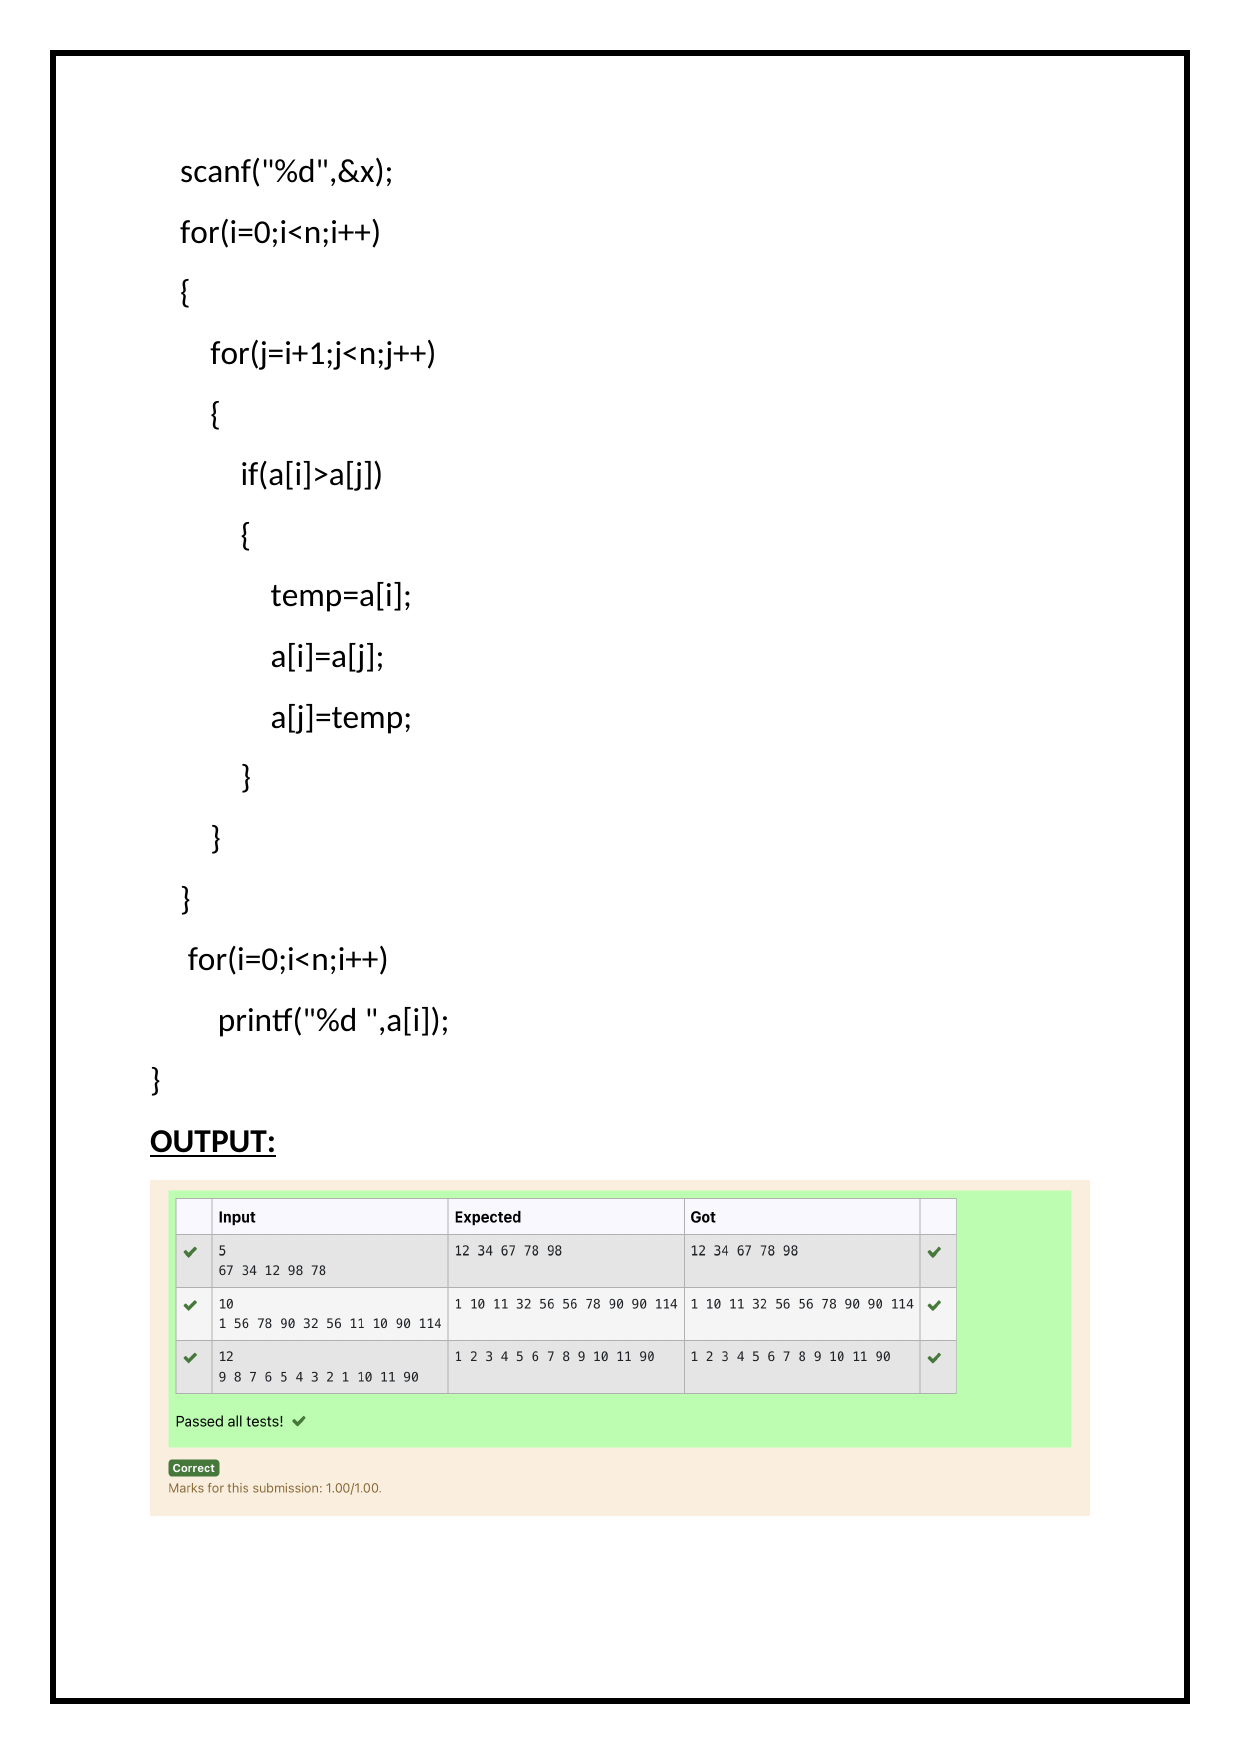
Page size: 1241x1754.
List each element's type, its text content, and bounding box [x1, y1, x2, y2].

text OUTPUT: [150, 1120, 1090, 1161]
text } [150, 1059, 1090, 1100]
text } [150, 817, 1090, 858]
text } [150, 877, 1090, 918]
text { [150, 271, 1090, 312]
text } [150, 756, 1090, 797]
text scanf("%d",&x); [150, 150, 1090, 191]
text temp=a[i]; [150, 574, 1090, 615]
text { [150, 392, 1090, 433]
text a[i]=a[j]; [150, 635, 1090, 676]
text for(i=0;i<n;i++) [150, 211, 1090, 251]
picture [150, 1180, 1091, 1516]
text if(a[i]>a[j]) [150, 453, 1090, 494]
text { [150, 514, 1090, 554]
text for(i=0;i<n;i++) [150, 938, 1090, 979]
text a[j]=temp; [150, 696, 1090, 736]
text for(j=i+1;j<n;j++) [150, 332, 1090, 373]
text printf("%d ",a[i]); [150, 999, 1090, 1039]
